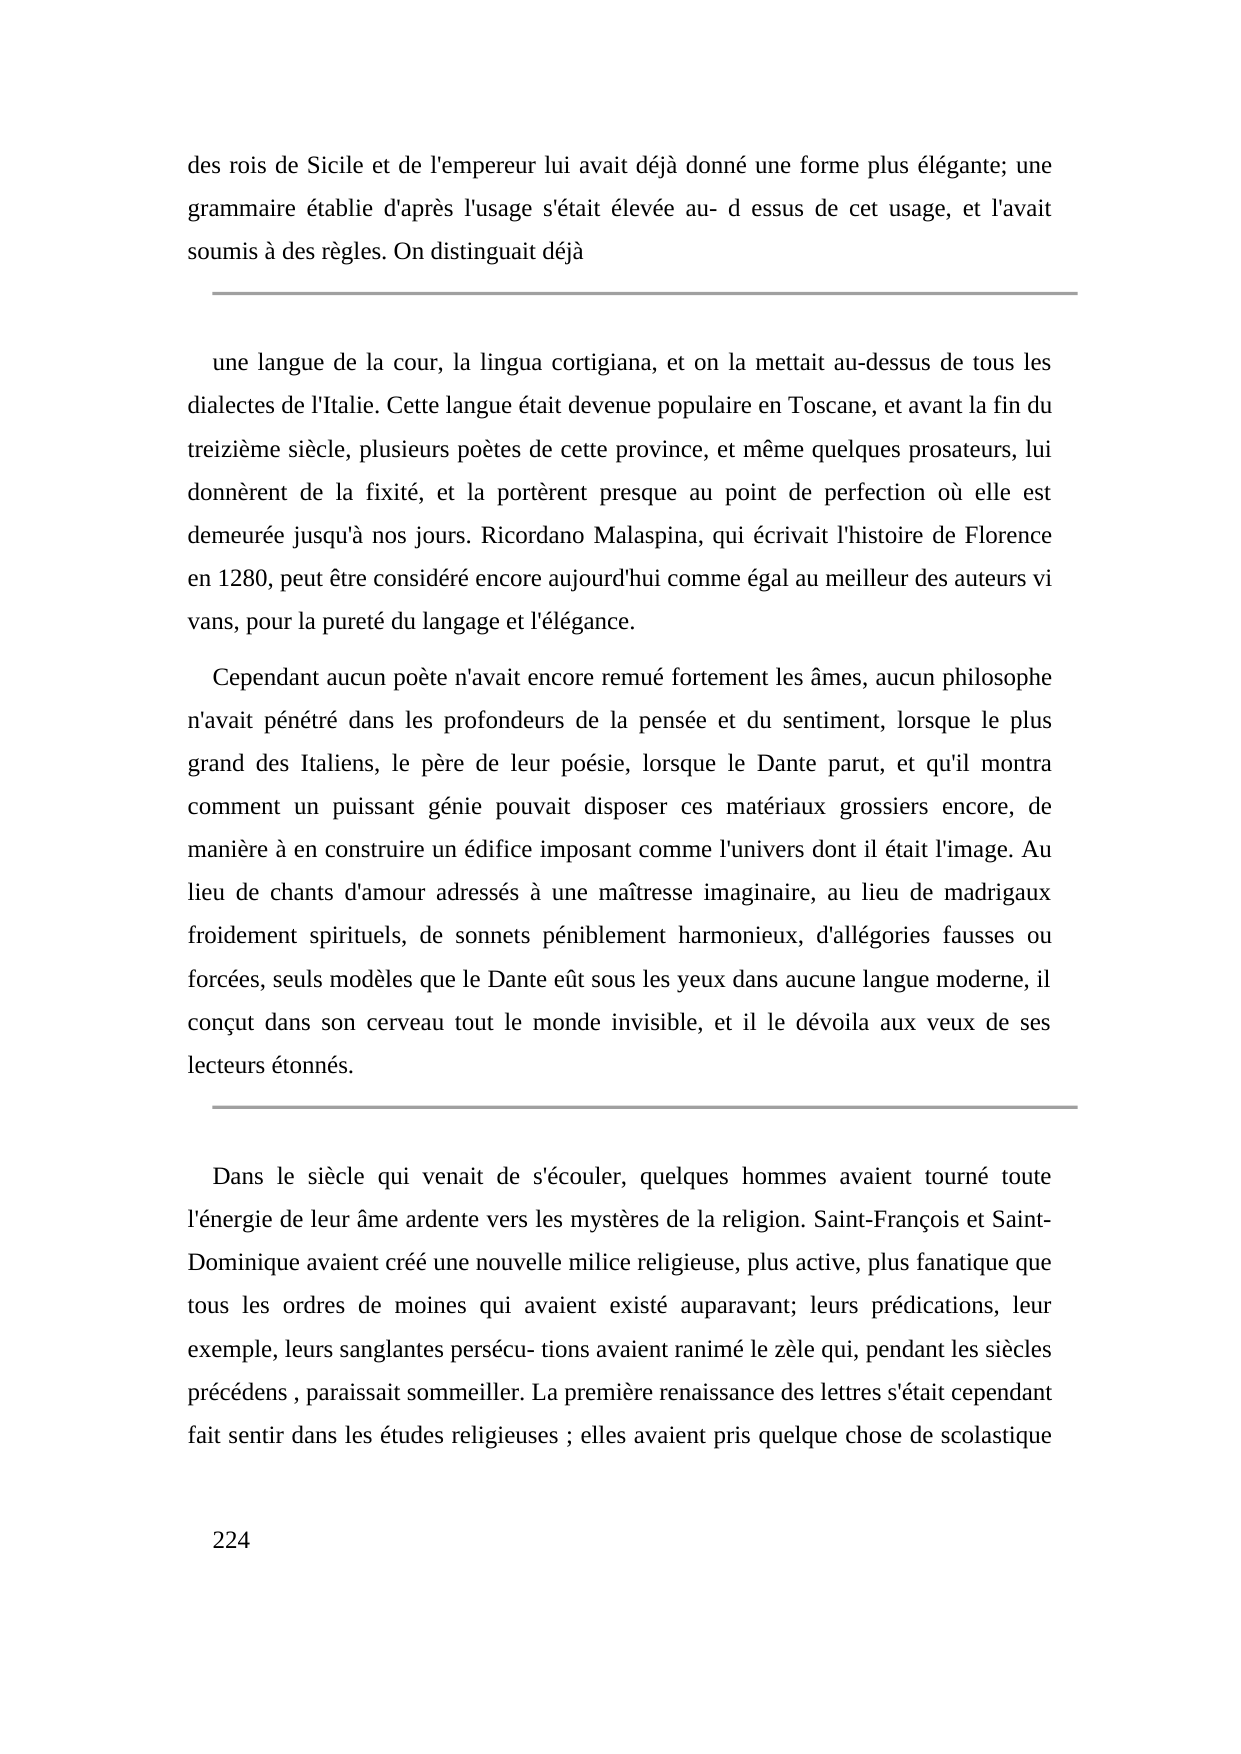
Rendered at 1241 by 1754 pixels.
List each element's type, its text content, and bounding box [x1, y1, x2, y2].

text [187, 150, 1053, 265]
text Cependant aucun poète n'avait encore remué fortement les âmes, aucun philosophe n'avait pénétré dans les profondeurs de la pensée et du sentiment, lorsque le plus grand des Italiens, le père de leur poésie, lorsque le Dante parut, et qu'il montra comment un puissant génie pouvait disposer ces matériaux grossiers encore, de manière à en construire un édifice imposant comme l'univers dont il était l'image. Au lieu de chants d'amour adressés à une maîtresse imaginaire, au lieu de madrigaux froidement spirituels, de sonnets péniblement harmonieux, d'allégories fausses ou forcées, seuls modèles que le Dante eût sous les yeux dans aucune langue moderne, il conçut dans son cerveau tout le monde invisible, et il le dévoila aux veux de ses lecteurs étonnés. [187, 662, 1053, 1079]
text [187, 1161, 1053, 1449]
text une langue de la cour, la lingua cortigiana, et on la mettait au-dessus de tous les dialectes de l'Italie. Cette langue était devenue populaire en Toscane, et avant la fin du treizième siècle, plusieurs poètes de cette province, et même quelques prosateurs, lui donnèrent de la fixité, et la portèrent presque au point de perfection où elle est demeurée jusqu'à nos jours. Ricordano Malaspina, qui écrivait l'histoire de Florence en 1280, peut être considéré encore aujourd'hui comme égal au meilleur des auteurs vi vans, pour la pureté du langage et l'élégance. [187, 347, 1053, 635]
